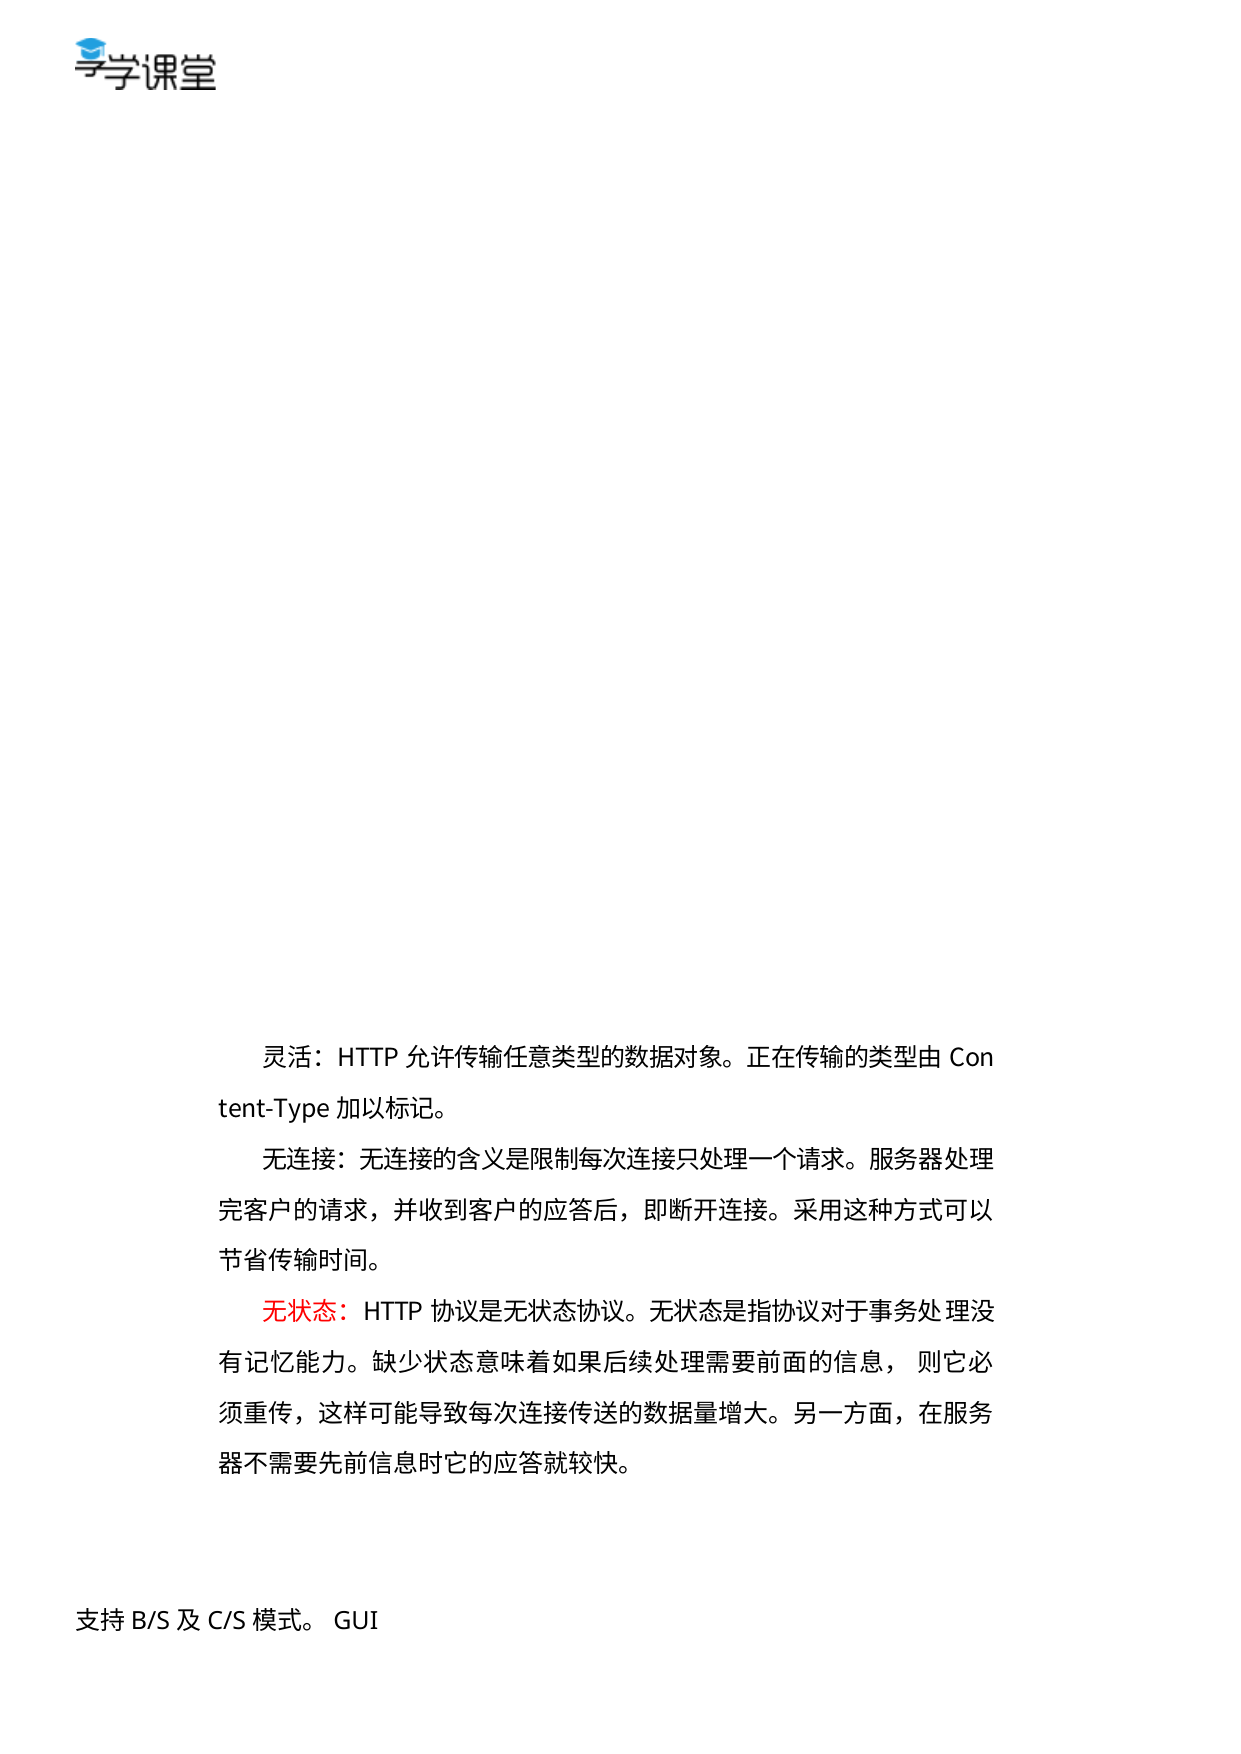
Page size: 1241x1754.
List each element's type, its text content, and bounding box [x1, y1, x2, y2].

text 灵活：HTTP 允许传输任意类型的数据对象。正在传输的类型由Content-Type 加以标记。 [219, 1038, 995, 1125]
picture [75, 38, 216, 90]
text 无连接：无连接的含义是限制每次连接只处理一个请求。服务器处理完客户的请求，并收到客户的应答后，即断开连接。采用这种方式可以节省传输时间。 [219, 1139, 995, 1277]
text 支持 B/S 及 C/S 模式。 GUI [75, 1600, 666, 1636]
text 无状态：HTTP 协议是无状态协议。无状态是指协议对于事务处理没有记忆能力。缺少状态意味着如果后续处理需要前面的信息， 则它必须重传，这样可能导致每次连接传送的数据量增大。另一方面，在服务器不需要先前信息时它的应答就较快。 [219, 1292, 995, 1480]
